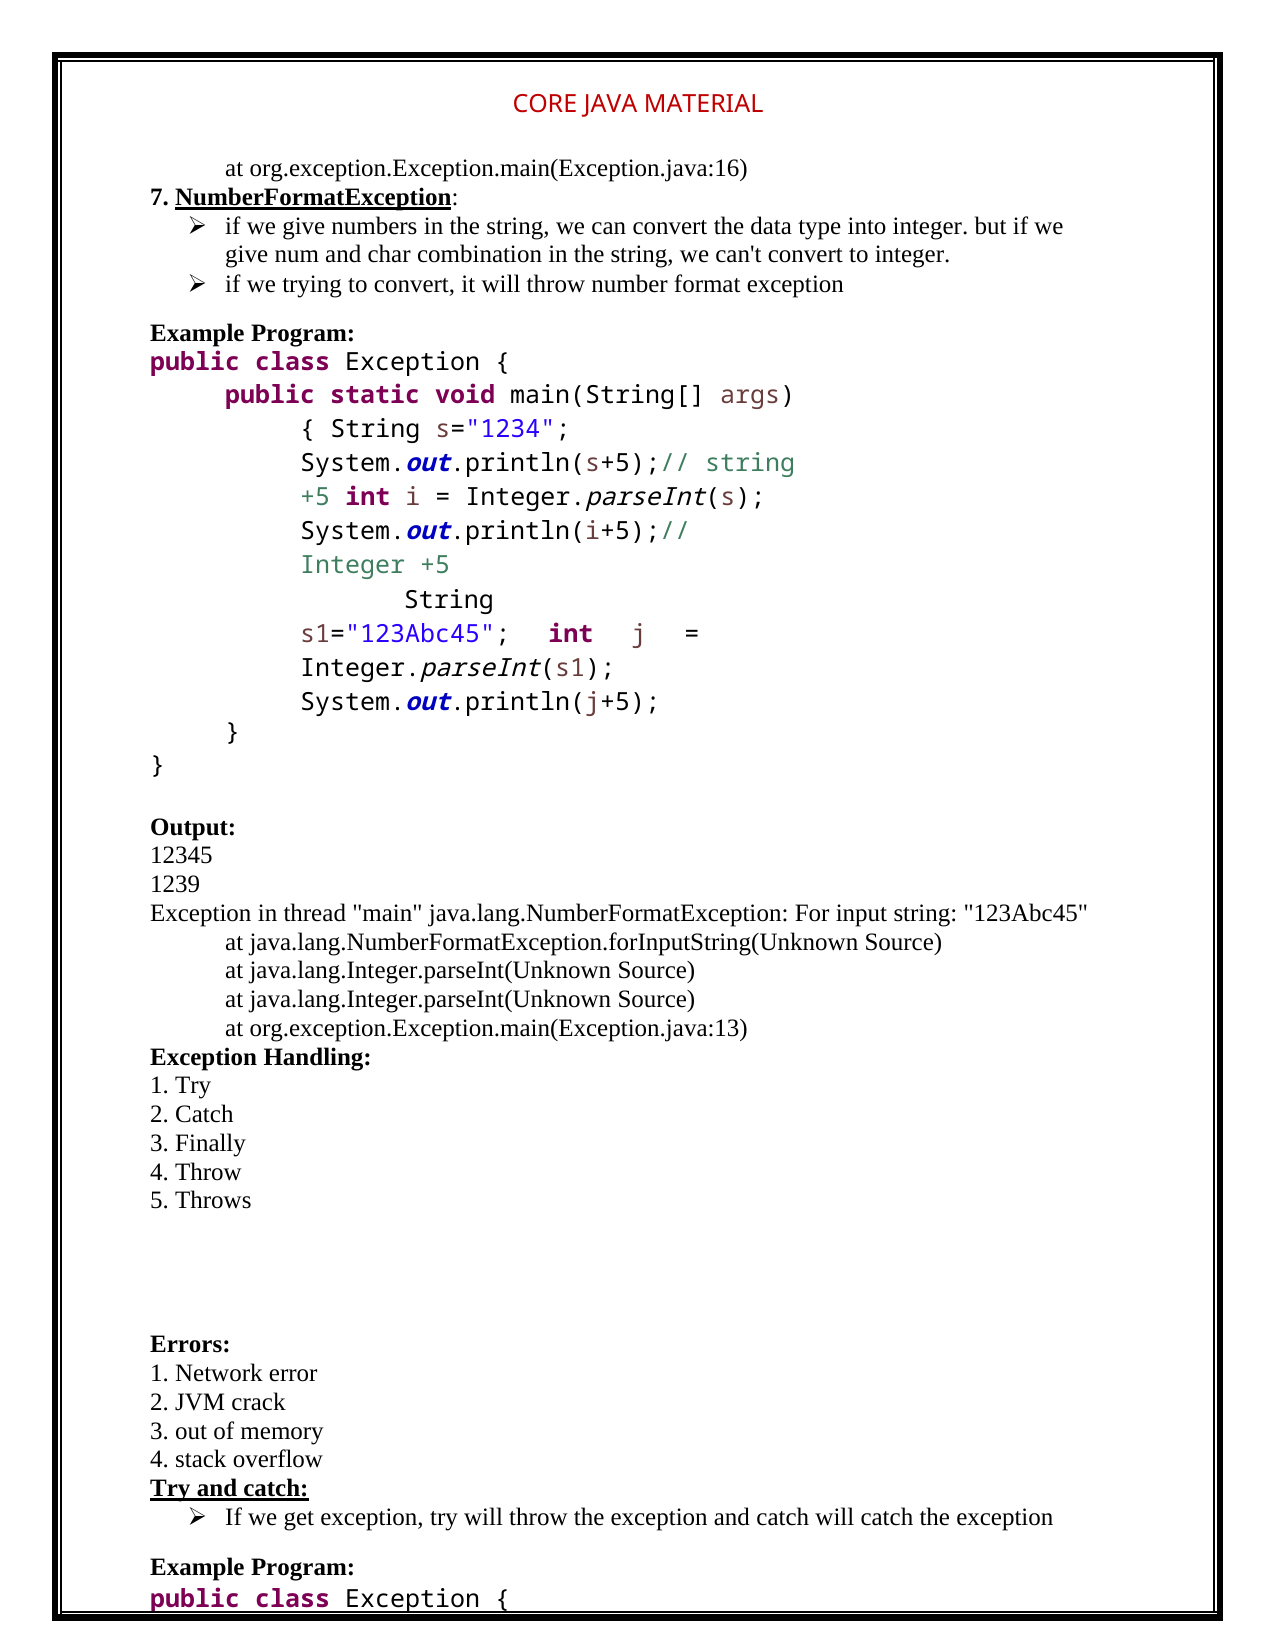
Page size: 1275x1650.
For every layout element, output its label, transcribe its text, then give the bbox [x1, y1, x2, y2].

list JVM crack [150, 1387, 1189, 1416]
text } [225, 717, 1189, 747]
text at java.lang.Integer.parseInt(Unknown Source) at java.lang.Integer.parseInt(Unknown Source) [225, 956, 696, 1013]
list Throw [150, 1157, 1189, 1186]
text 1239 [150, 869, 1189, 898]
text public class Exception { [150, 1581, 1189, 1611]
list Try [150, 1071, 1189, 1099]
text 12345 [150, 841, 1189, 869]
list If we get exception, try will throw the exception and catch will catch the exception [187, 1502, 1189, 1531]
list stack overflow [150, 1444, 1189, 1473]
text at org.exception.Exception.main(Exception.java:13) [225, 1013, 1189, 1042]
list Network error [150, 1358, 1189, 1387]
text Try and catch: [150, 1474, 1189, 1502]
text } [150, 747, 1189, 781]
list NumberFormatException: [150, 182, 1189, 211]
text String s1="123Abc45"; int j = Integer.parseInt(s1); System.out.println(j+5); [300, 581, 699, 717]
subtitle Exception Handling: [150, 1042, 1189, 1071]
list Finally [150, 1128, 1189, 1157]
list if we trying to convert, it will throw number format exception [187, 269, 1189, 297]
subtitle Example Program: [150, 318, 1189, 347]
text at org.exception.Exception.main(Exception.java:16) [225, 153, 1189, 182]
text public class Exception { [150, 347, 1189, 377]
text public static void main(String[] args) { String s="1234"; System.out.println(s+5);// string +5 int i = Integer.parseInt(s); System.out.println(i+5);// Integer +5 [225, 377, 809, 581]
subtitle Example Program: [150, 1552, 1189, 1581]
list out of memory [150, 1416, 1189, 1444]
subtitle Output: [150, 812, 1189, 841]
list if we give numbers in the string, we can convert the data type into integer. but if we give num and char combination in the string, we can't convert to integer. [187, 211, 1112, 268]
text Exception in thread "main" java.lang.NumberFormatException: For input string: "123Abc45" at java.lang.NumberFormatException.forInputString(Unknown Source) [150, 898, 1088, 956]
list Catch [150, 1099, 1189, 1128]
subtitle Errors: [150, 1330, 1189, 1358]
list Throws [150, 1186, 1189, 1214]
